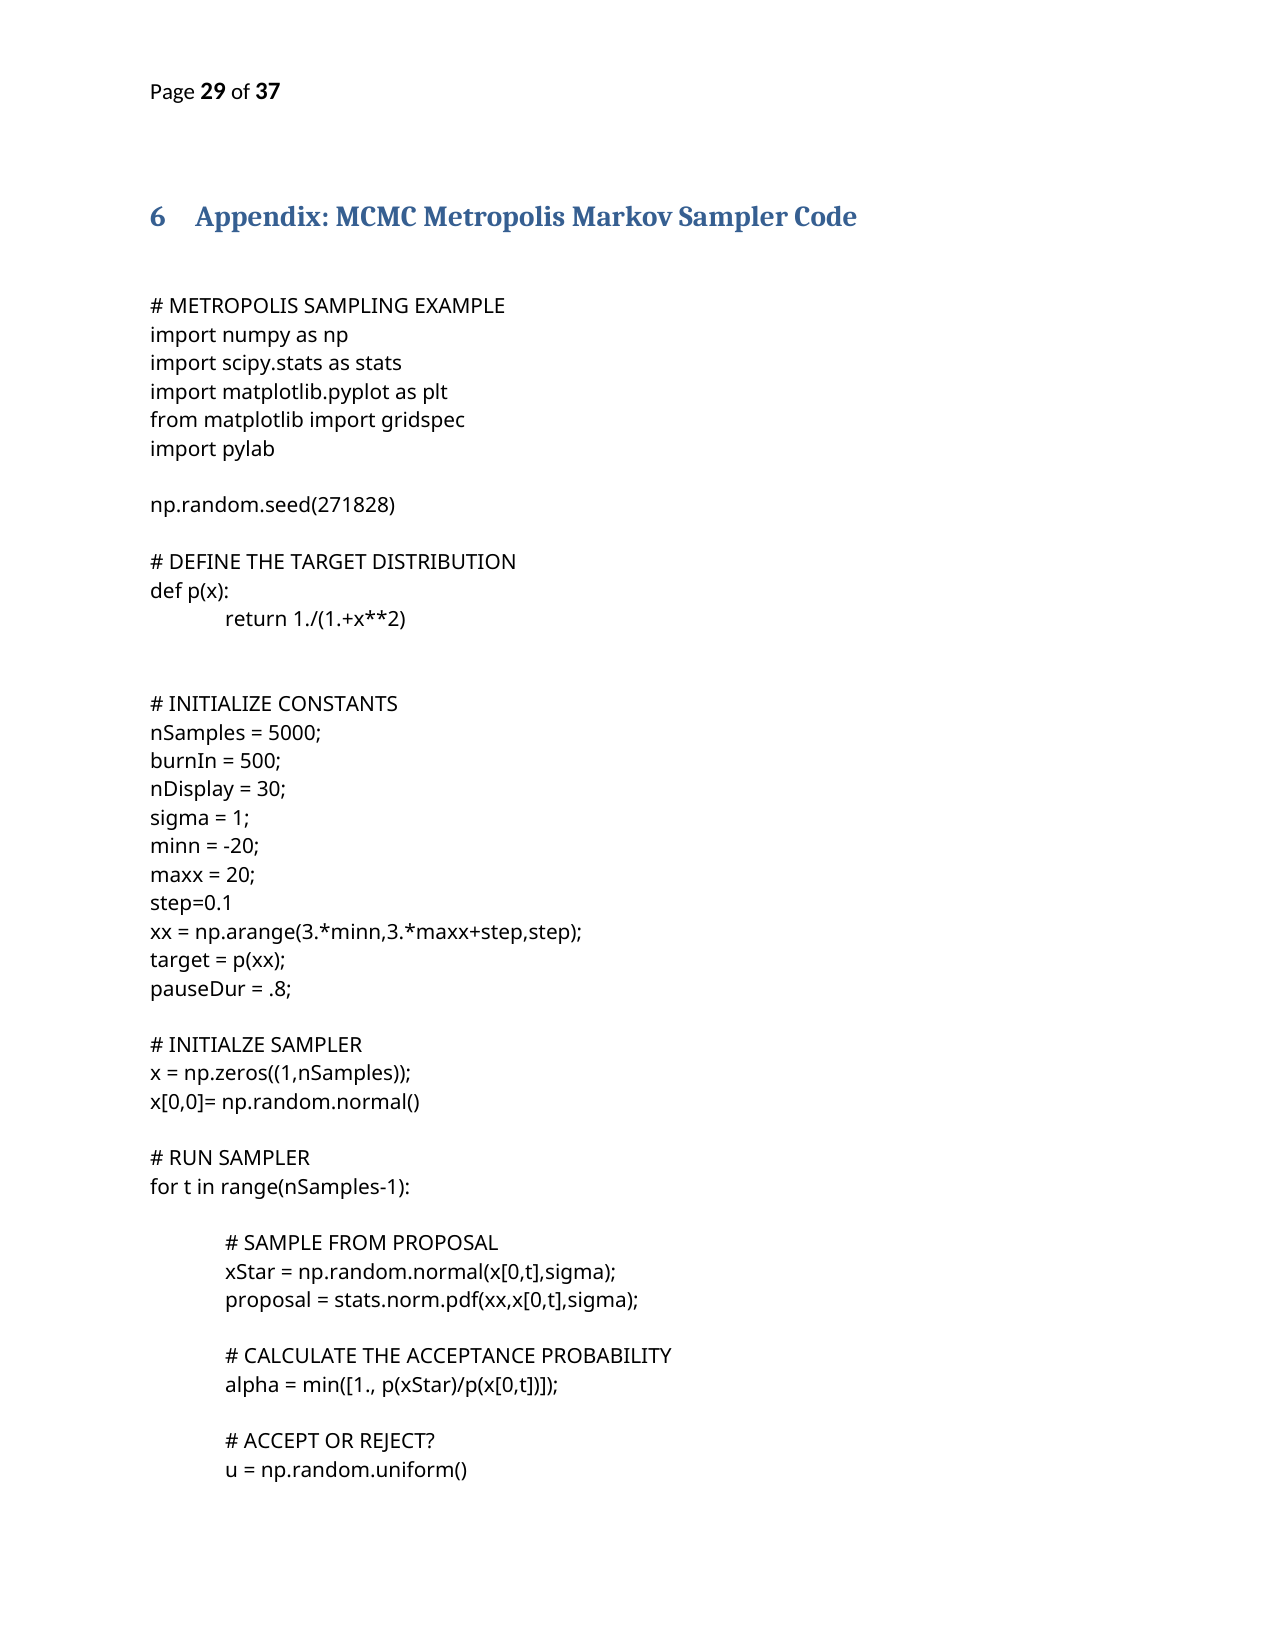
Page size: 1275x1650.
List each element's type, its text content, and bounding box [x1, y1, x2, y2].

text xStar = np.random.normal(x[0,t],sigma); [150, 1257, 1125, 1285]
text pauseDur = .8; [150, 974, 1125, 1002]
text xx = np.arange(3.*minn,3.*maxx+step,step); [150, 917, 1125, 945]
text import numpy as np [150, 320, 1125, 348]
text for t in range(nSamples-1): [150, 1172, 1125, 1200]
text # INITIALZE SAMPLER [150, 1030, 1125, 1058]
text u = np.random.uniform() [150, 1455, 1125, 1483]
text # ACCEPT OR REJECT? [150, 1427, 1125, 1455]
text target = p(xx); [150, 945, 1125, 974]
text proposal = stats.norm.pdf(xx,x[0,t],sigma); [150, 1285, 1125, 1314]
text # INITIALIZE CONSTANTS [150, 689, 1125, 718]
text # RUN SAMPLER [150, 1143, 1125, 1172]
text # DEFINE THE TARGET DISTRIBUTION [150, 547, 1125, 576]
text import matplotlib.pyplot as plt [150, 377, 1125, 405]
text step=0.1 [150, 888, 1125, 917]
subtitle Appendix: MCMC Metropolis Markov Sampler Code [150, 200, 1125, 233]
text alpha = min([1., p(xStar)/p(x[0,t])]); [150, 1370, 1125, 1398]
text nSamples = 5000; [150, 718, 1125, 746]
text burnIn = 500; [150, 746, 1125, 774]
text # CALCULATE THE ACCEPTANCE PROBABILITY [150, 1342, 1125, 1370]
text # METROPOLIS SAMPLING EXAMPLE [150, 292, 1125, 320]
text return 1./(1.+x**2) [150, 604, 1125, 633]
text def p(x): [150, 576, 1125, 604]
text from matplotlib import gridspec [150, 405, 1125, 434]
text minn = -20; [150, 831, 1125, 860]
text # SAMPLE FROM PROPOSAL [150, 1228, 1125, 1257]
text nDisplay = 30; [150, 774, 1125, 803]
text sigma = 1; [150, 803, 1125, 831]
text import scipy.stats as stats [150, 348, 1125, 377]
text import pylab [150, 434, 1125, 462]
text x = np.zeros((1,nSamples)); [150, 1058, 1125, 1087]
text np.random.seed(271828) [150, 491, 1125, 519]
text maxx = 20; [150, 860, 1125, 888]
text x[0,0]= np.random.normal() [150, 1087, 1125, 1115]
